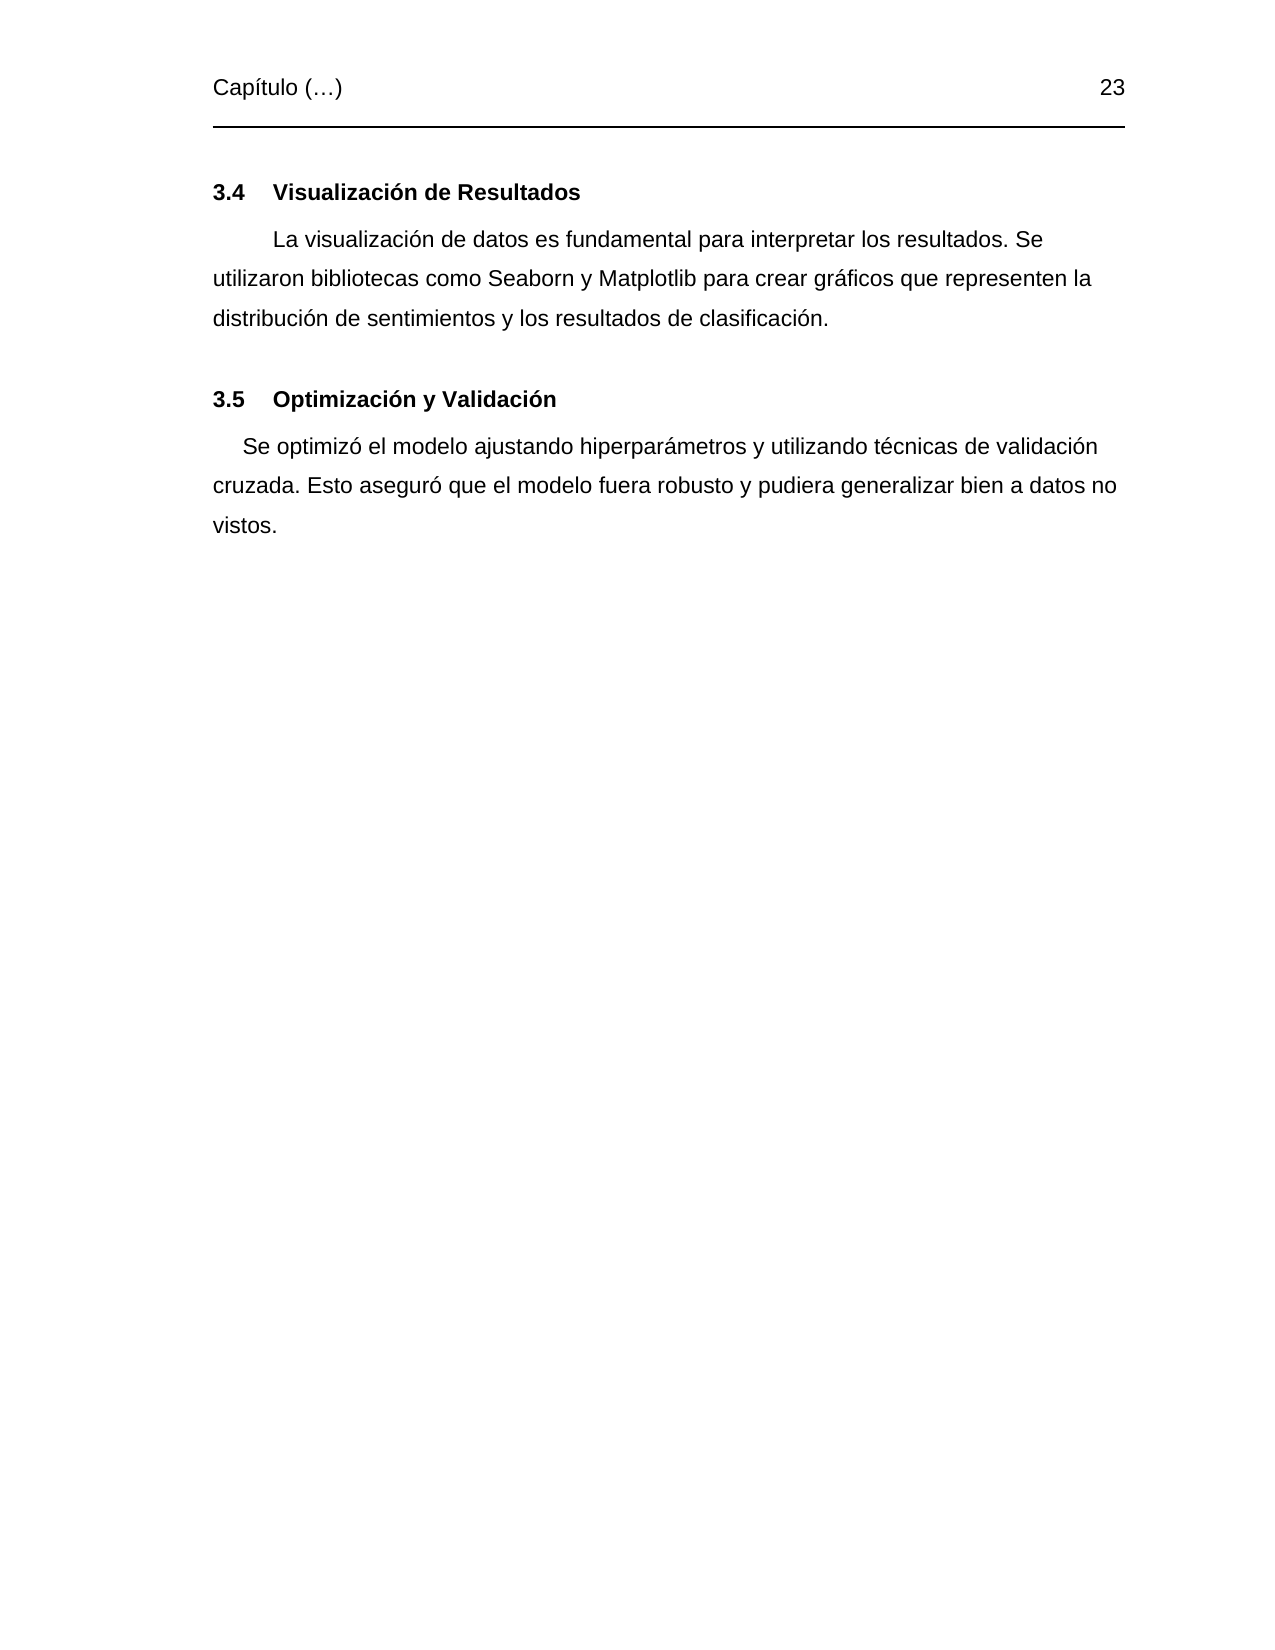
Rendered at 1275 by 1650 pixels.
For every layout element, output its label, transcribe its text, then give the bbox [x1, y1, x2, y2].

list Se optimizó el modelo ajustando hiperparámetros y utilizando técnicas de validación cruzada. Esto aseguró que el modelo fuera robusto y pudiera generalizar bien a datos no vistos. [213, 433, 1125, 538]
subtitle Optimización y Validación [213, 386, 1125, 412]
subtitle Visualización de Resultados [213, 178, 1125, 205]
list La visualización de datos es fundamental para interpretar los resultados. Se utilizaron bibliotecas como Seaborn y Matplotlib para crear gráficos que representen la distribución de sentimientos y los resultados de clasificación. [213, 226, 1125, 331]
